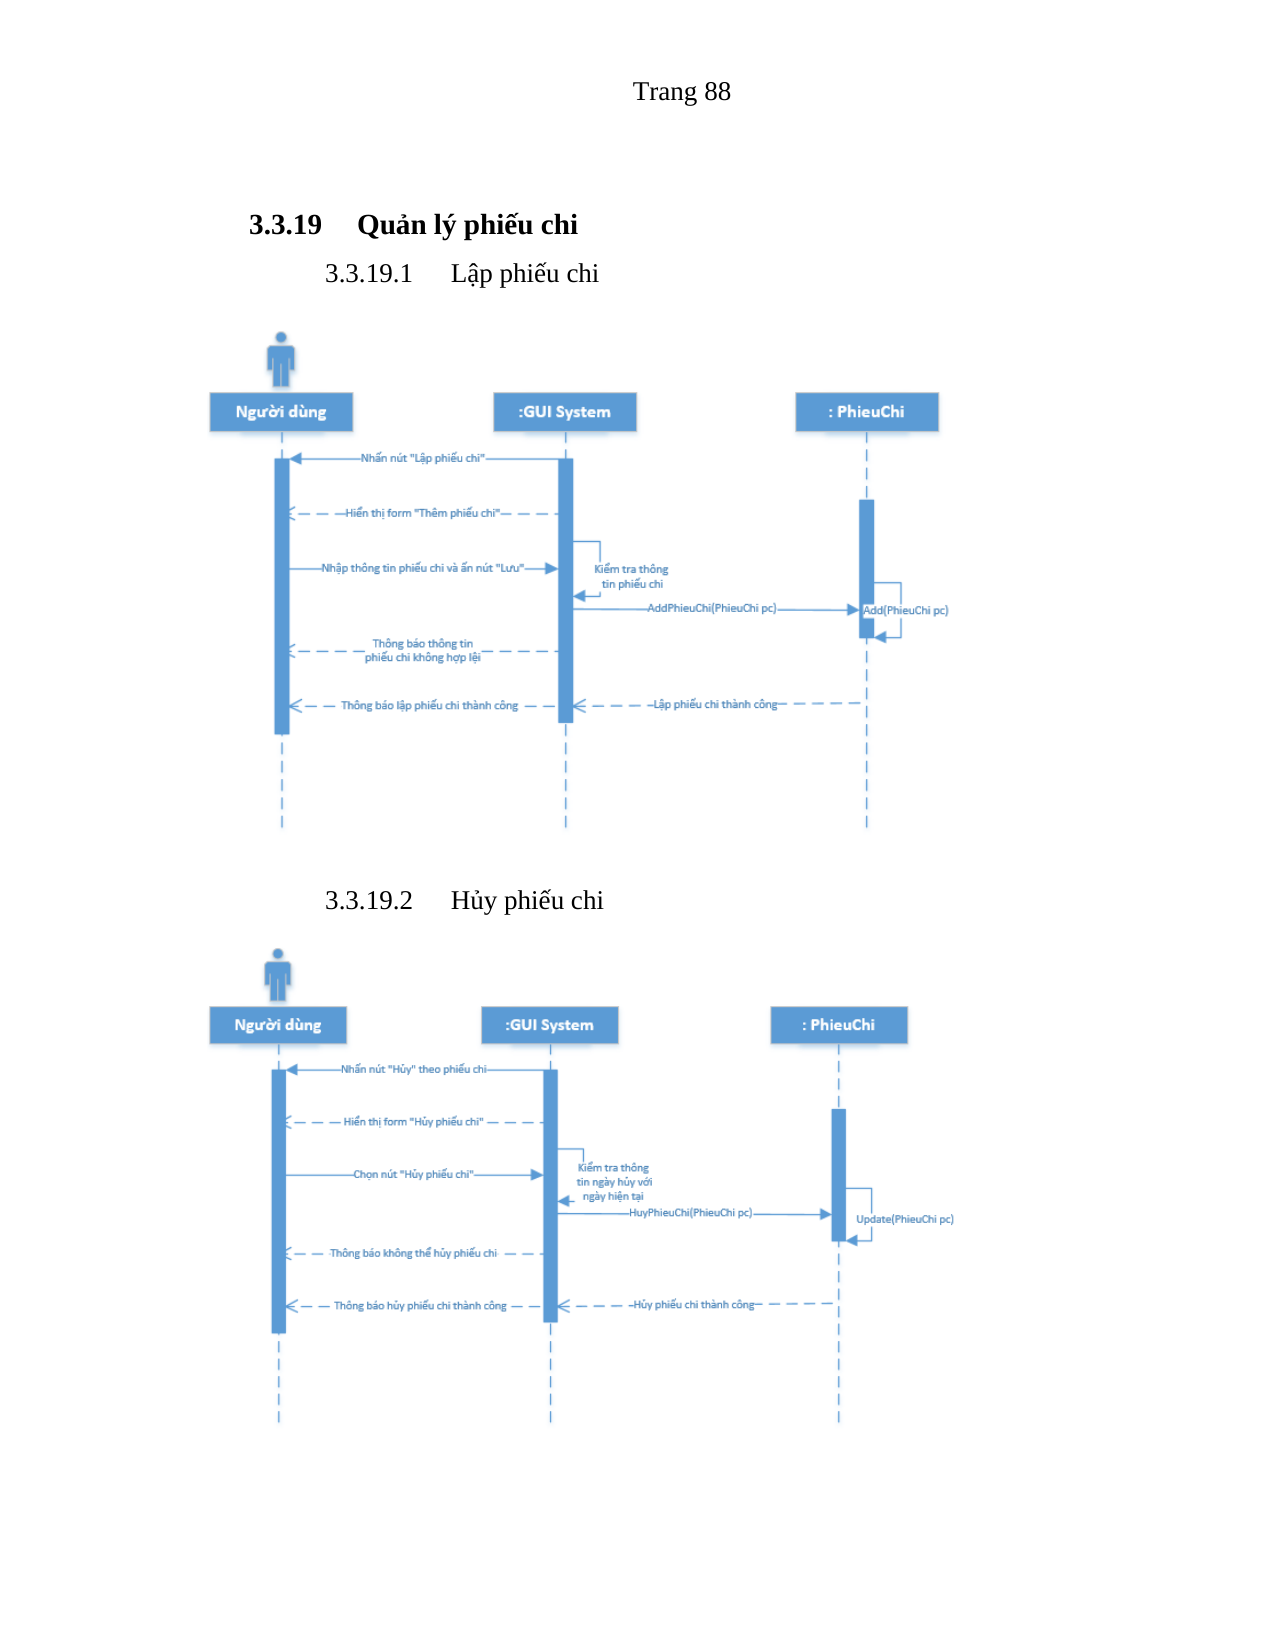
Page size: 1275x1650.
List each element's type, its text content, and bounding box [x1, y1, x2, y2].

list Hủy phiếu chi [413, 884, 1157, 915]
list Quản lý phiếu chi [249, 207, 1157, 240]
list Lập phiếu chi [413, 257, 1157, 288]
picture [206, 947, 961, 1432]
picture [206, 320, 960, 849]
